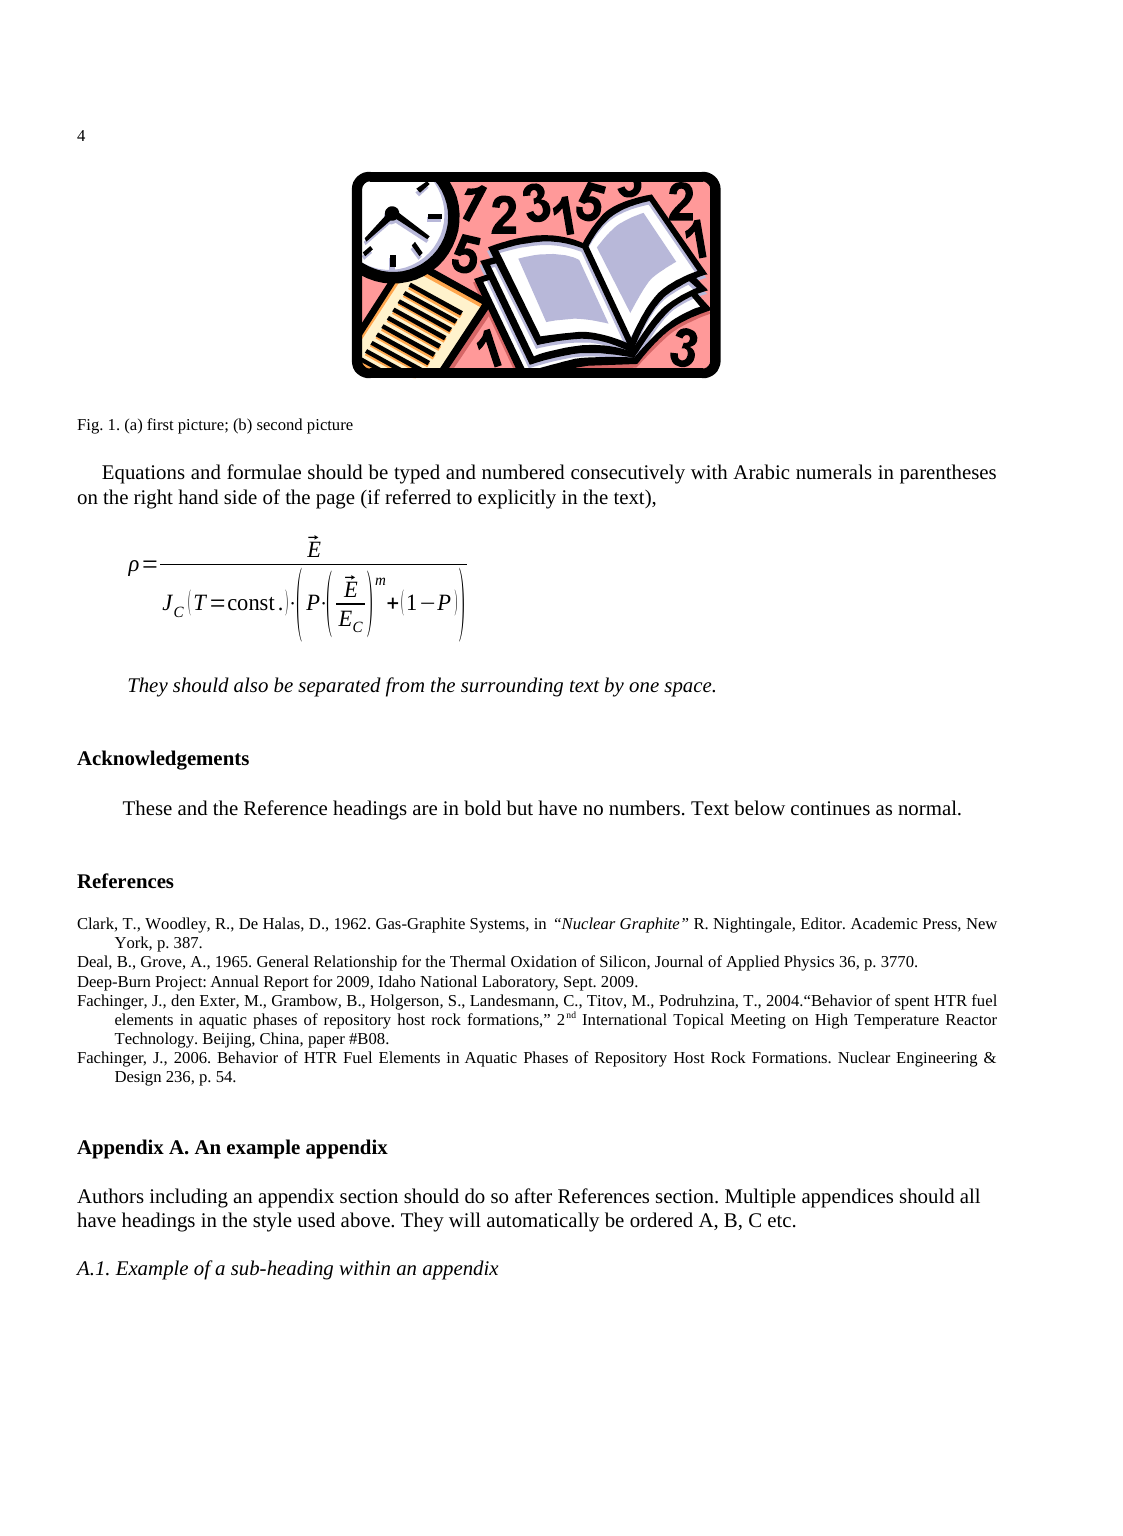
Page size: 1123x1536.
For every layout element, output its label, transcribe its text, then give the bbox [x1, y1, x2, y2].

text Fachinger, J., 2006. Behavior of HTR Fuel Elements in Aquatic Phases of Repository Host Rock Formations. Nuclear Engineering & Design 236, p. 54. [77, 1048, 998, 1086]
text An example appendix [77, 1136, 998, 1159]
text Acknowledgements [77, 747, 998, 770]
text These and the Reference headings are in bold but have no numbers. Text below continues as normal. [77, 795, 998, 820]
text References [77, 870, 998, 893]
text Authors including an appendix section should do so after References section. Multiple appendices should all have headings in the style used above. They will automatically be ordered A, B, C etc. [77, 1184, 998, 1232]
text Example of a sub-heading within an appendix [77, 1257, 998, 1280]
text Equations and formulae should be typed and numbered consecutively with Arabic numerals in parentheses on the right hand side of the page (if referred to explicitly in the text), [77, 459, 998, 509]
list Deal, B., Grove, A., 1965. General Relationship for the Thermal Oxidation of Silicon, Journal of Applied Physics 36, p. 3770. [77, 952, 998, 971]
list Clark, T., Woodley, R., De Halas, D., 1962. Gas-Graphite Systems, in “Nuclear Graphite” R. Nightingale, Editor. Academic Press, New York, p. 387. [77, 914, 998, 952]
text Fig. 1. (a) first picture; (b) second picture [77, 413, 998, 434]
list Fachinger, J., den Exter, M., Grambow, B., Holgerson, S., Landesmann, C., Titov, M., Podruhzina, T., 2004.“Behavior of spent HTR fuel elements in aquatic phases of repository host rock formations,” 2nd International Topical Meeting on High Temperature Reactor Technology. Beijing, China, paper #B08. [77, 991, 998, 1048]
text (1) [127, 534, 998, 648]
text They should also be separated from the surrounding text by one space. [127, 673, 998, 697]
text Deep-Burn Project: Annual Report for 2009, Idaho National Laboratory, Sept. 2009. [77, 971, 998, 991]
